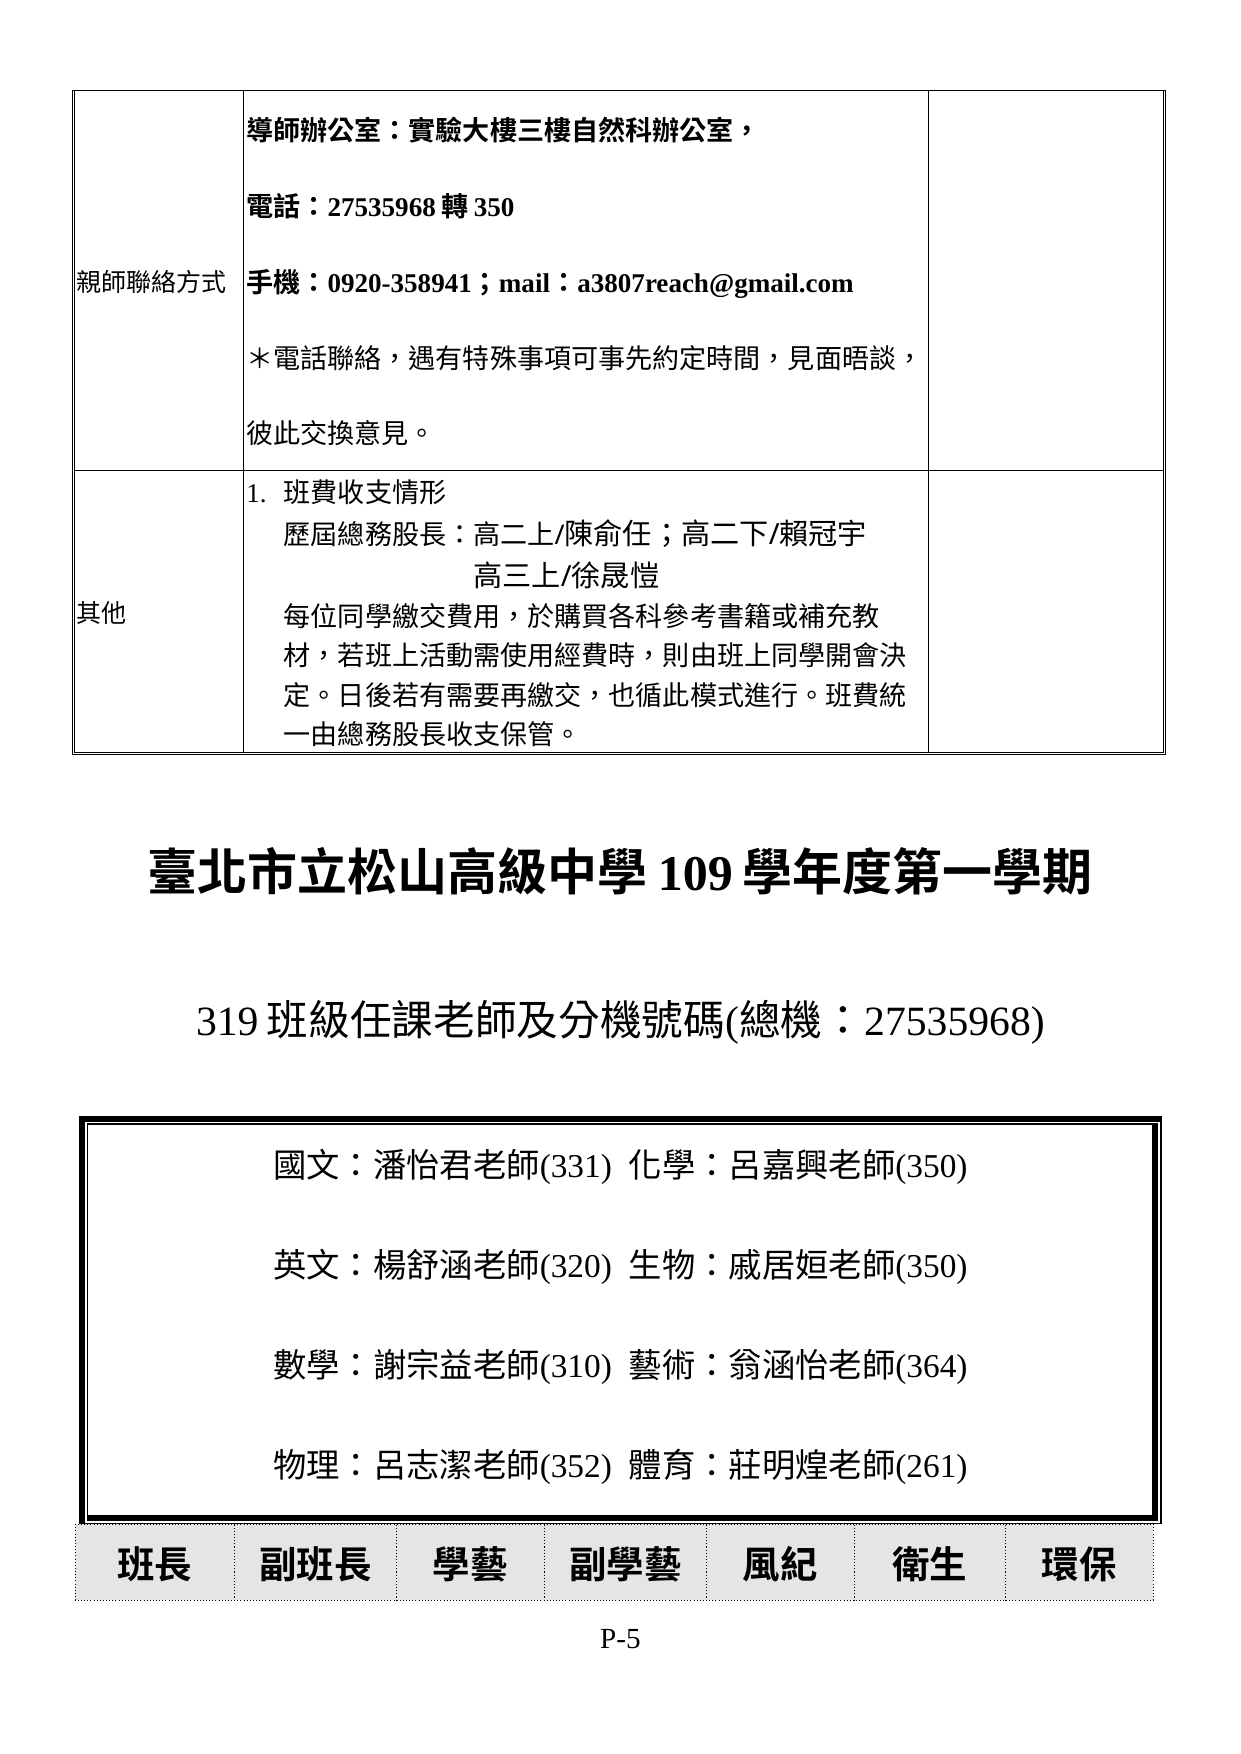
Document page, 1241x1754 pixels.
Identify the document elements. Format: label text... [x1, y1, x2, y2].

table_cell 其他 [75, 471, 243, 752]
table_header 班長 [75, 1524, 234, 1600]
table_header 國文：潘怡君老師(331) 化學：呂嘉興老師(350) 英文：楊舒涵老師(320) 生物：戚居姮老師(350) 數學：謝宗益老師(310) 藝術：翁涵怡老師(364) 物理：呂志潔老師(352) 體育：莊明煌老師(261) [88, 1125, 1152, 1515]
table_header 環保 [1005, 1524, 1153, 1600]
table_cell [929, 471, 1163, 752]
table_cell 親師聯絡方式 [75, 91, 243, 470]
table_header 衛生 [854, 1524, 1005, 1600]
table_header 風紀 [706, 1524, 854, 1600]
table_header 學藝 [396, 1524, 544, 1600]
table_cell 班費收支情形 歷屆總務股長：高二上/陳俞任；高二下/賴冠宇 高三上/徐晟愷 每位同學繳交費用，於購買各科參考書籍或補充教材，若班上活動需使用經費時，則由班上同學開會決定。日後若有需要再繳交，也循此模式進行。班費統一由總務股長收支保管。 [244, 471, 928, 752]
table_cell [929, 91, 1163, 470]
table_header 副學藝 [544, 1524, 706, 1600]
table_header 副班長 [234, 1524, 396, 1600]
text 臺北市立松山高級中學109學年度第一學期 [75, 831, 1165, 907]
text 319班級任課老師及分機號碼(總機：27535968) [75, 979, 1165, 1055]
table_cell 導師辦公室：實驗大樓三樓自然科辦公室， 電話：27535968轉350 手機：0920-358941；mail：a3807reach@gmail.com ＊電話聯絡，遇有特殊事項可事先約定時間，見面晤談，彼此交換意見。 [244, 91, 928, 470]
